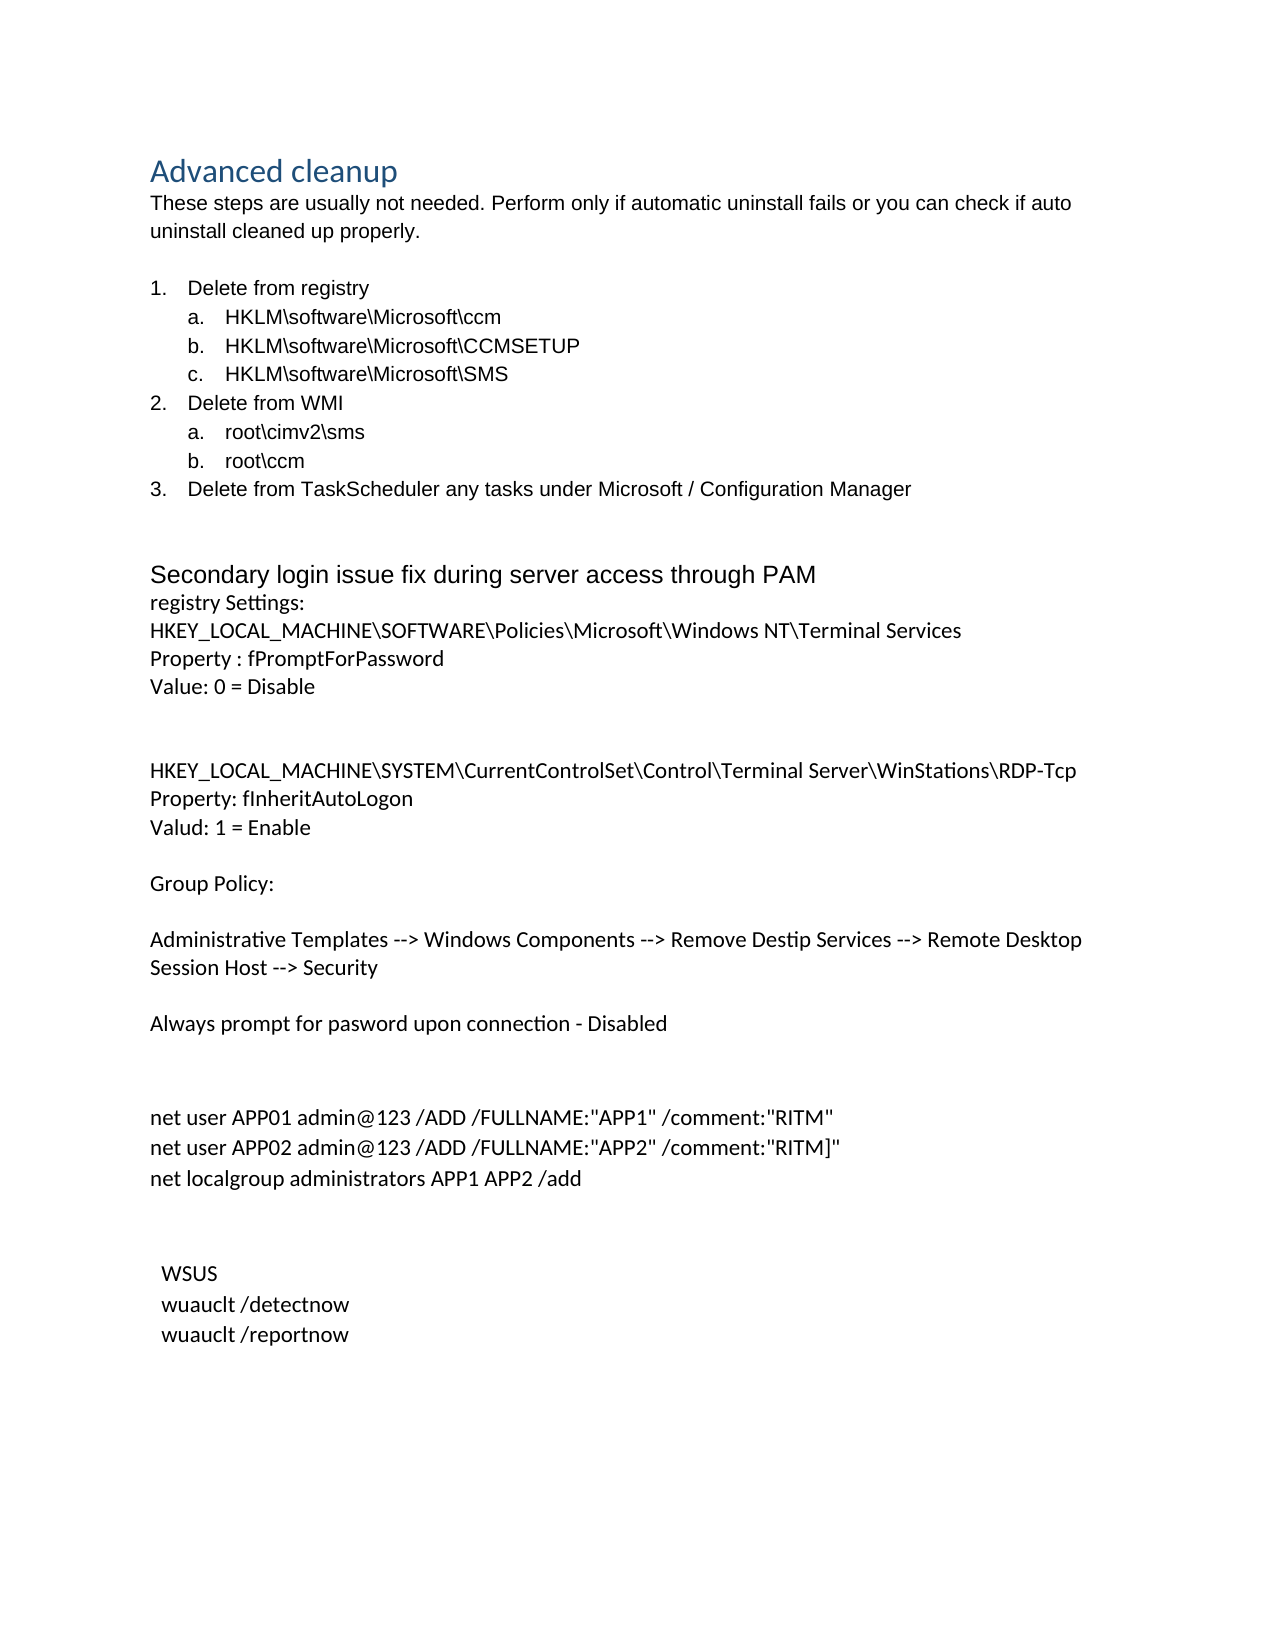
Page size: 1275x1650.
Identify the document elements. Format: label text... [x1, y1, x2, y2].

list Delete from WMI [150, 387, 1125, 416]
list HKLM\software\Microsoft\ccm [187, 301, 1125, 330]
table_cell wuauclt /reportnow [150, 1318, 1275, 1348]
text Secondary login issue fix during server access through PAM [150, 560, 1125, 588]
list HKLM\software\Microsoft\SMS [187, 358, 1125, 387]
text These steps are usually not needed. Perform only if automatic uninstall fails or you can check if auto uninstall cleaned up properly. [150, 191, 1125, 243]
text net user APP01 admin@123 /ADD /FULLNAME:"APP1" /comment:"RITM" net user APP02 admin@123 /ADD /FULLNAME:"APP2" /comment:"RITM]" net localgroup administrators APP1 APP2 /add [150, 1103, 1125, 1192]
list root\ccm [187, 445, 1125, 473]
list Delete from registry [150, 272, 1125, 301]
list root\cimv2\sms [187, 416, 1125, 445]
text registry Settings: HKEY_LOCAL_MACHINE\SOFTWARE\Policies\Microsoft\Windows NT\Terminal Services Property : fPromptForPassword Value: 0 = Disable HKEY_LOCAL_MACHINE\SYSTEM\CurrentControlSet\Control\Terminal Server\WinStations\RDP-Tcp Property: fInheritAutoLogon Valud: 1 = Enable Group Policy: Administrative Templates --> Windows Components --> Remove Destip Services --> Remote Desktop Session Host --> Security Always prompt for pasword upon connection - Disabled [150, 588, 1125, 1037]
table_header WSUS [150, 1258, 1275, 1288]
list HKLM\software\Microsoft\CCMSETUP [187, 330, 1125, 358]
table_cell wuauclt /detectnow [150, 1288, 1275, 1318]
text Advanced cleanup [150, 150, 1125, 191]
list Delete from TaskScheduler any tasks under Microsoft / Configuration Manager [150, 473, 1125, 502]
